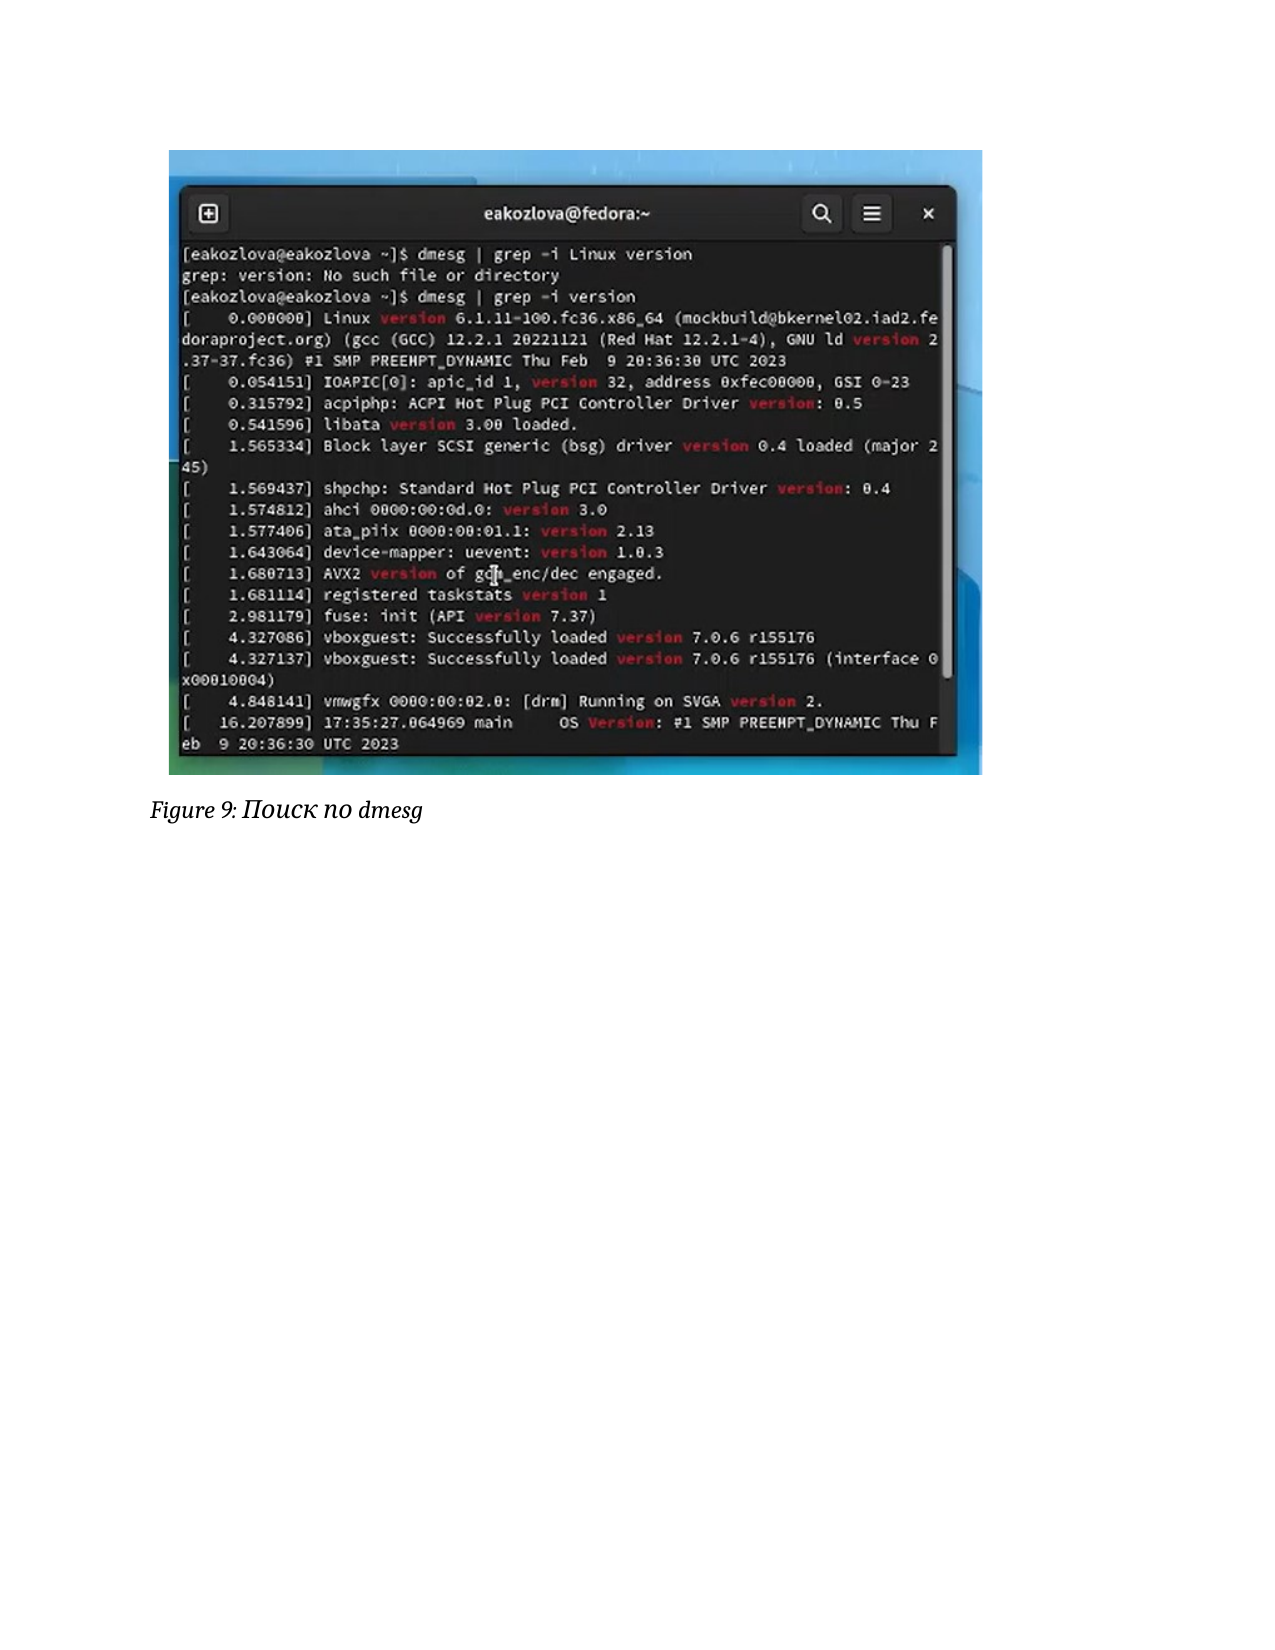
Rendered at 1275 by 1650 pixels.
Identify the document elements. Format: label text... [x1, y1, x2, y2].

picture [168, 150, 983, 775]
text Figure 9: Поиск по dmesg [150, 796, 1125, 824]
